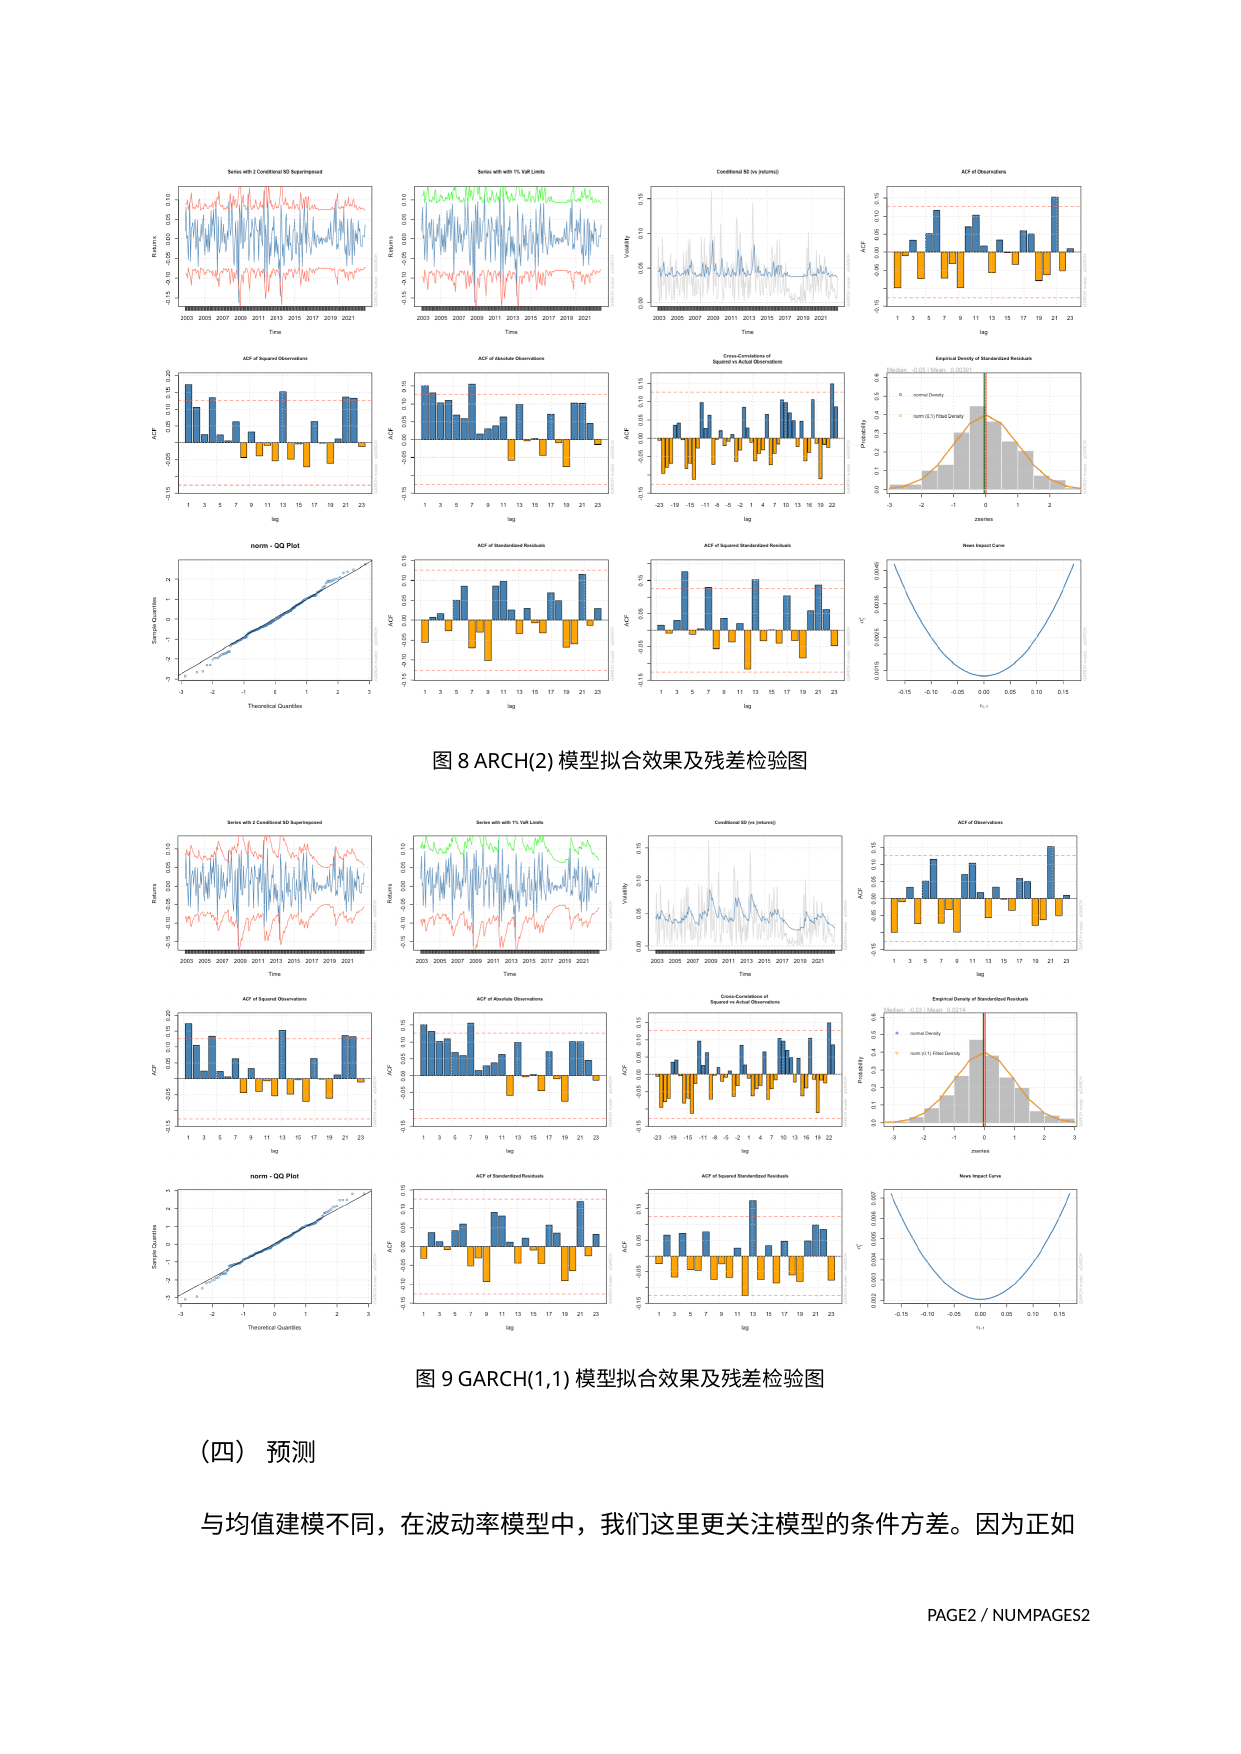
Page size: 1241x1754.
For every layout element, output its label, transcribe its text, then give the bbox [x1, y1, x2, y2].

picture [150, 808, 1091, 1338]
text 图 8 ARCH(2) 模型拟合效果及残差检验图 [150, 743, 1090, 776]
text 预测 [150, 1418, 1090, 1483]
text 图 9 GARCH(1,1) 模型拟合效果及残差检验图 [150, 1361, 1090, 1393]
picture [150, 158, 1095, 717]
